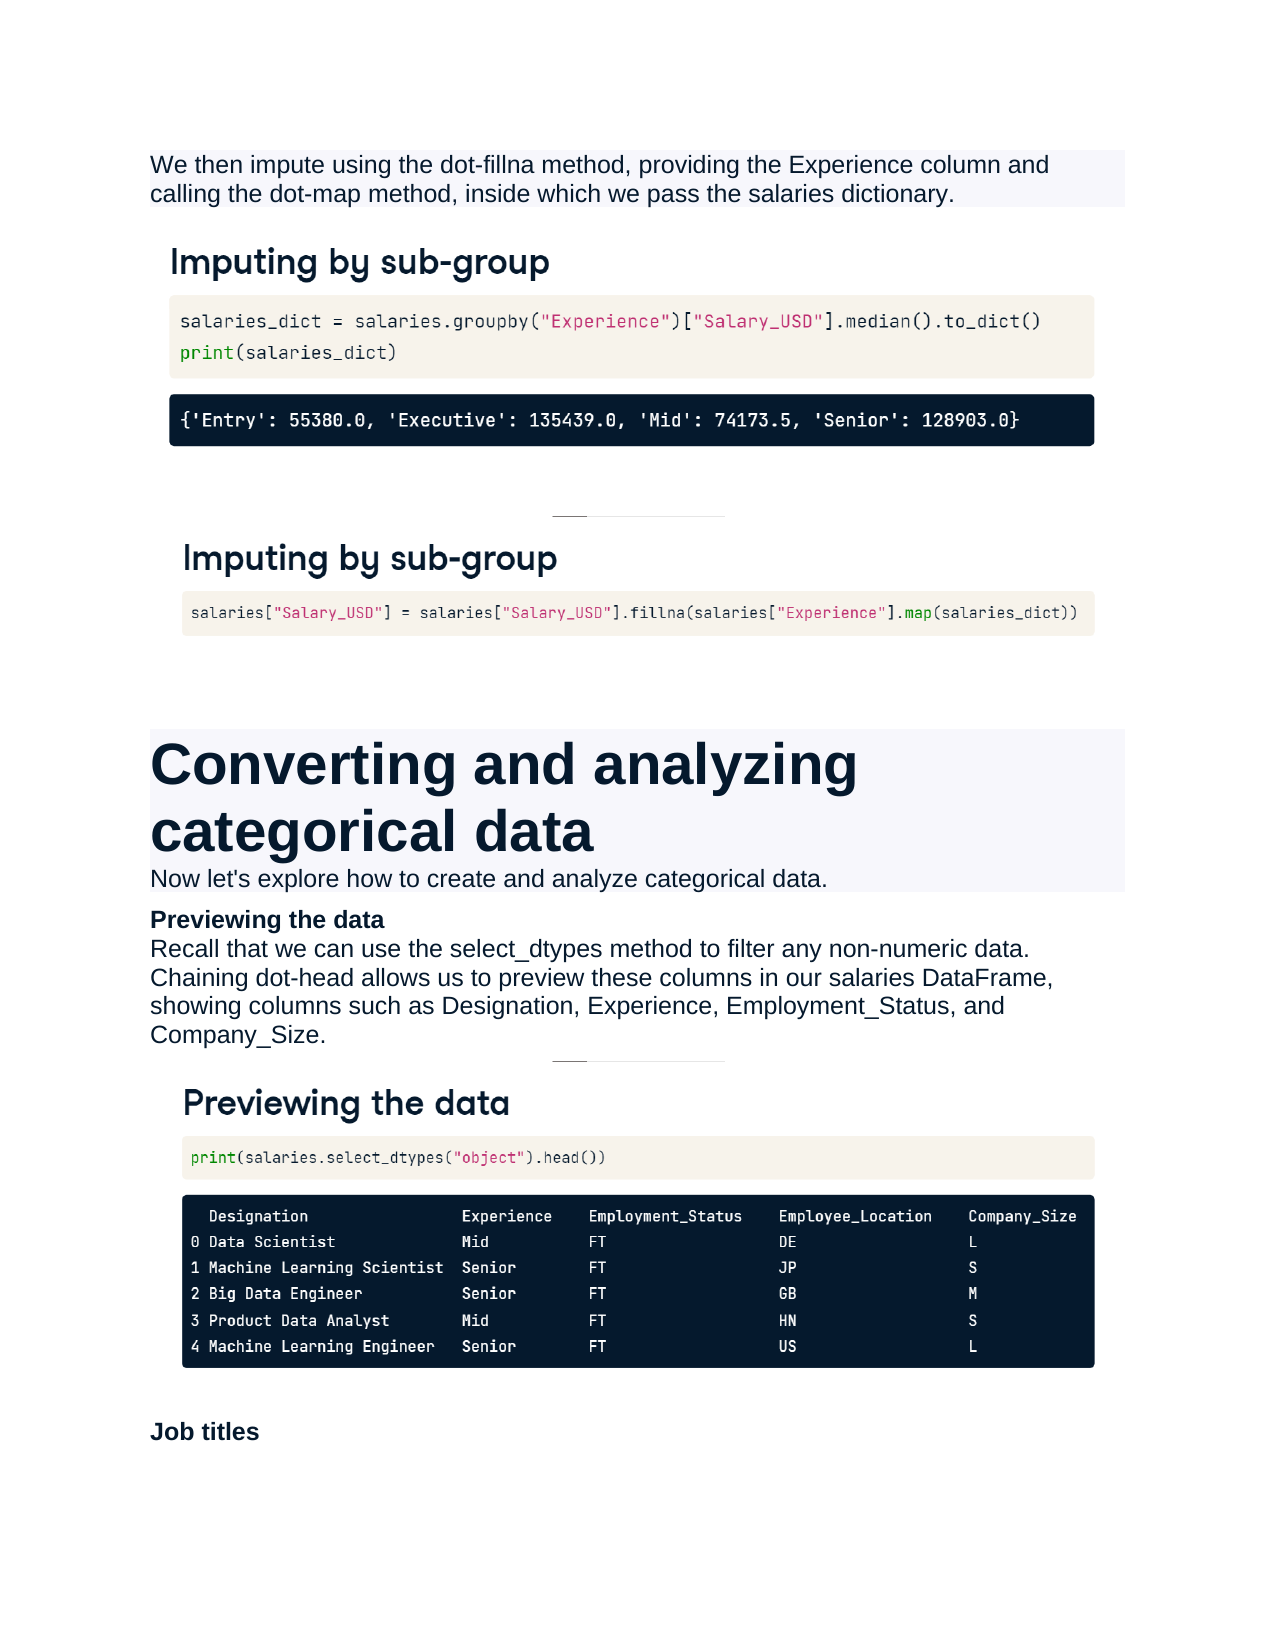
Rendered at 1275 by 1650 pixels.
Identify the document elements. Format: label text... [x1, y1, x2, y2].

text Previewing the data [150, 905, 1125, 934]
text Job titles [150, 1417, 1125, 1446]
text We then impute using the dot-fillna method, providing the Experience column and calling the dot-map method, inside which we pass the salaries dictionary. [150, 150, 1125, 207]
text Converting and analyzing categorical data [150, 729, 1125, 864]
text Recall that we can use the select_dtypes method to filter any non-numeric data. Chaining dot-head allows us to preview these columns in our salaries DataFrame, showing columns such as Designation, Experience, Employment_Status, and Company_Size. [150, 934, 1125, 1049]
picture [150, 516, 1125, 711]
text Now let's explore how to create and analyze categorical data. [150, 864, 1125, 892]
picture [150, 1061, 1125, 1405]
picture [150, 220, 1125, 498]
